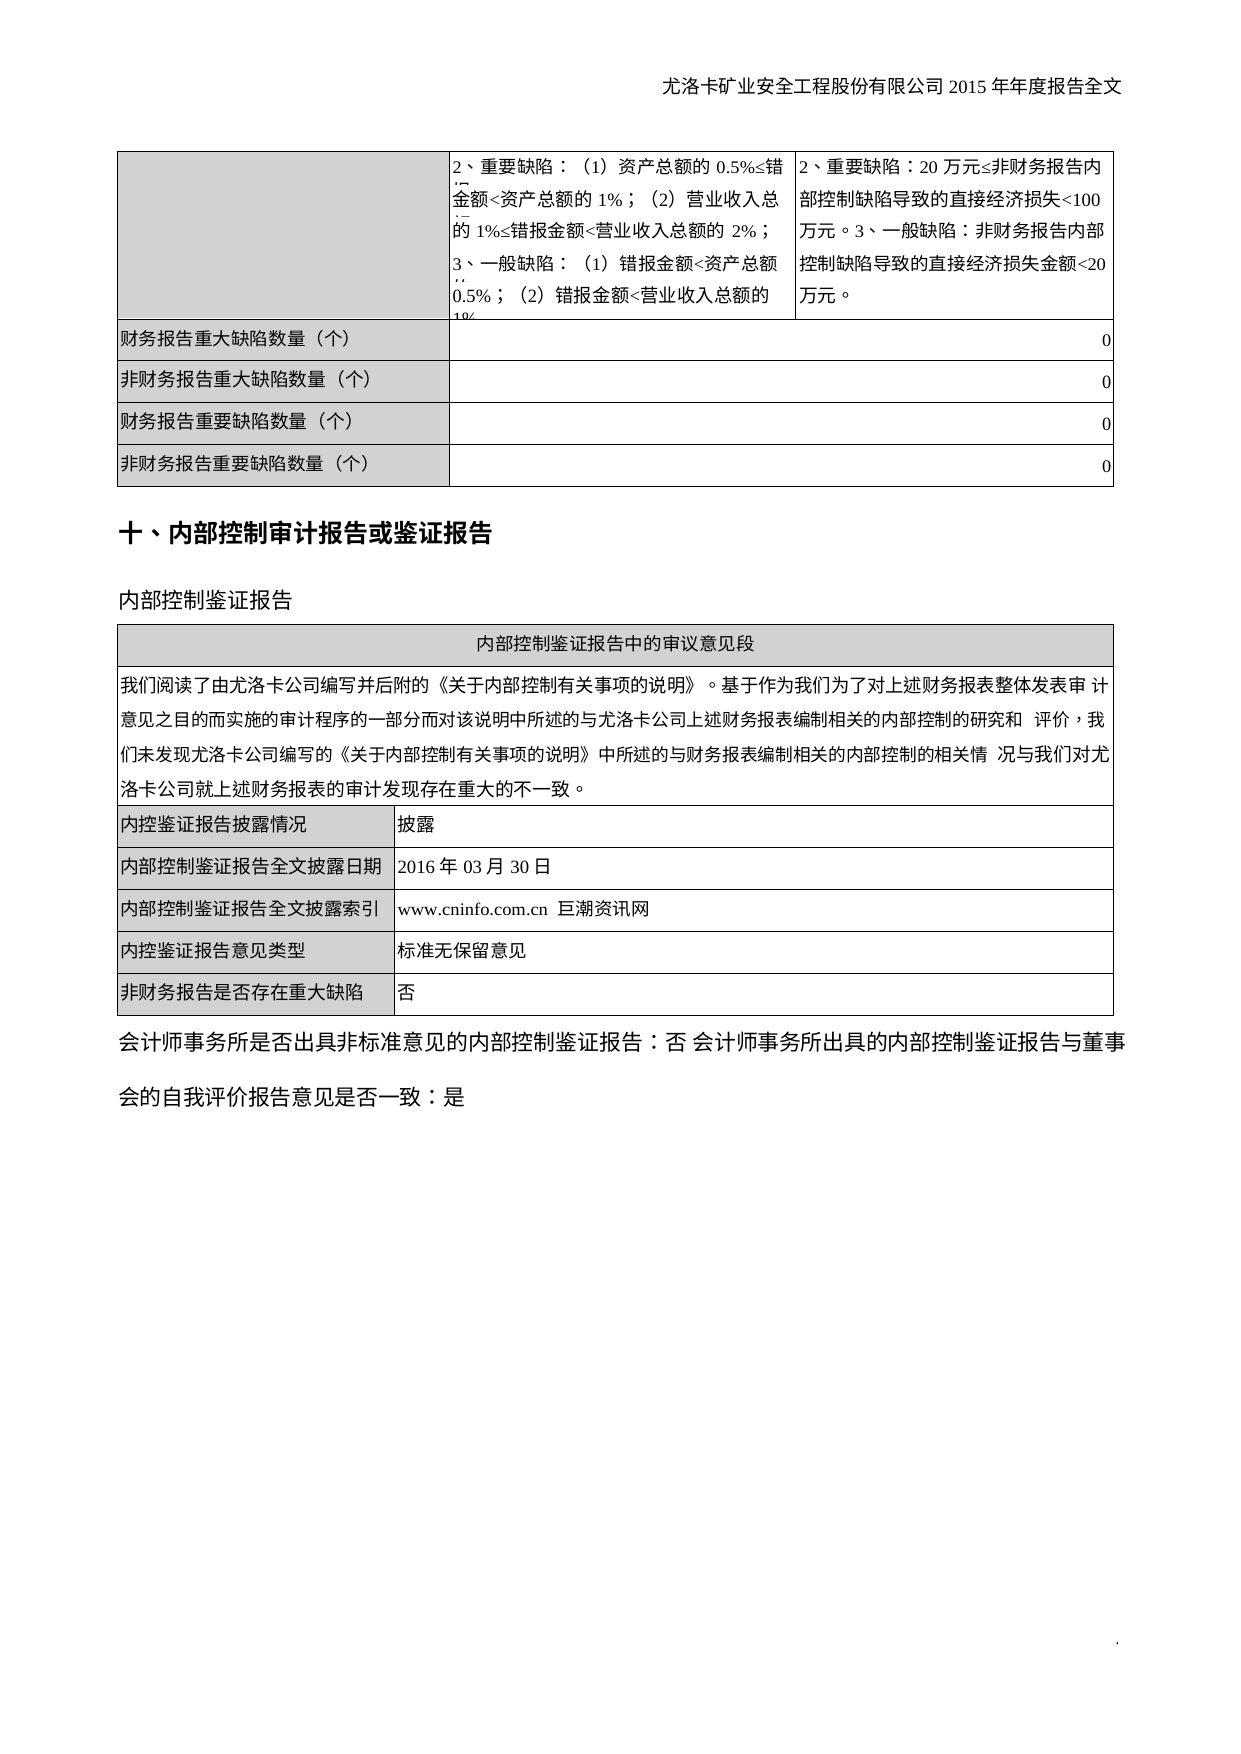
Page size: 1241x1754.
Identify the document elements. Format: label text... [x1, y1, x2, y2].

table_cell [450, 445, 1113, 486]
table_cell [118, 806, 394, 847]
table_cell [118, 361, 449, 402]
subtitle 十、内部控制审计报告或鉴证报告 [118, 515, 1134, 549]
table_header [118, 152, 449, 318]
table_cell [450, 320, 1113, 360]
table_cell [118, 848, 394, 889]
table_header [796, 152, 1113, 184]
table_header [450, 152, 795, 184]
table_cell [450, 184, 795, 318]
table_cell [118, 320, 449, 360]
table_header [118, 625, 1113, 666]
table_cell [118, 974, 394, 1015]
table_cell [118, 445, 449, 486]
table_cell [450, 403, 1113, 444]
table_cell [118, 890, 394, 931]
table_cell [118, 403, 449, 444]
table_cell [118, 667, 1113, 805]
text 会计师事务所是否出具非标准意见的内部控制鉴证报告：否 会计师事务所出具的内部控制鉴证报告与董事会的自我评价报告意见是否一致：是 [118, 1027, 1134, 1112]
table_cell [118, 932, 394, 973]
text 内部控制鉴证报告 [118, 584, 1134, 614]
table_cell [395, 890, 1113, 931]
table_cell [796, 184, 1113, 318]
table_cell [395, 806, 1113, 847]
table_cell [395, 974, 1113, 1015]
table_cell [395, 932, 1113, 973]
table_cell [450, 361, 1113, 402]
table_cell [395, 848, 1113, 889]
